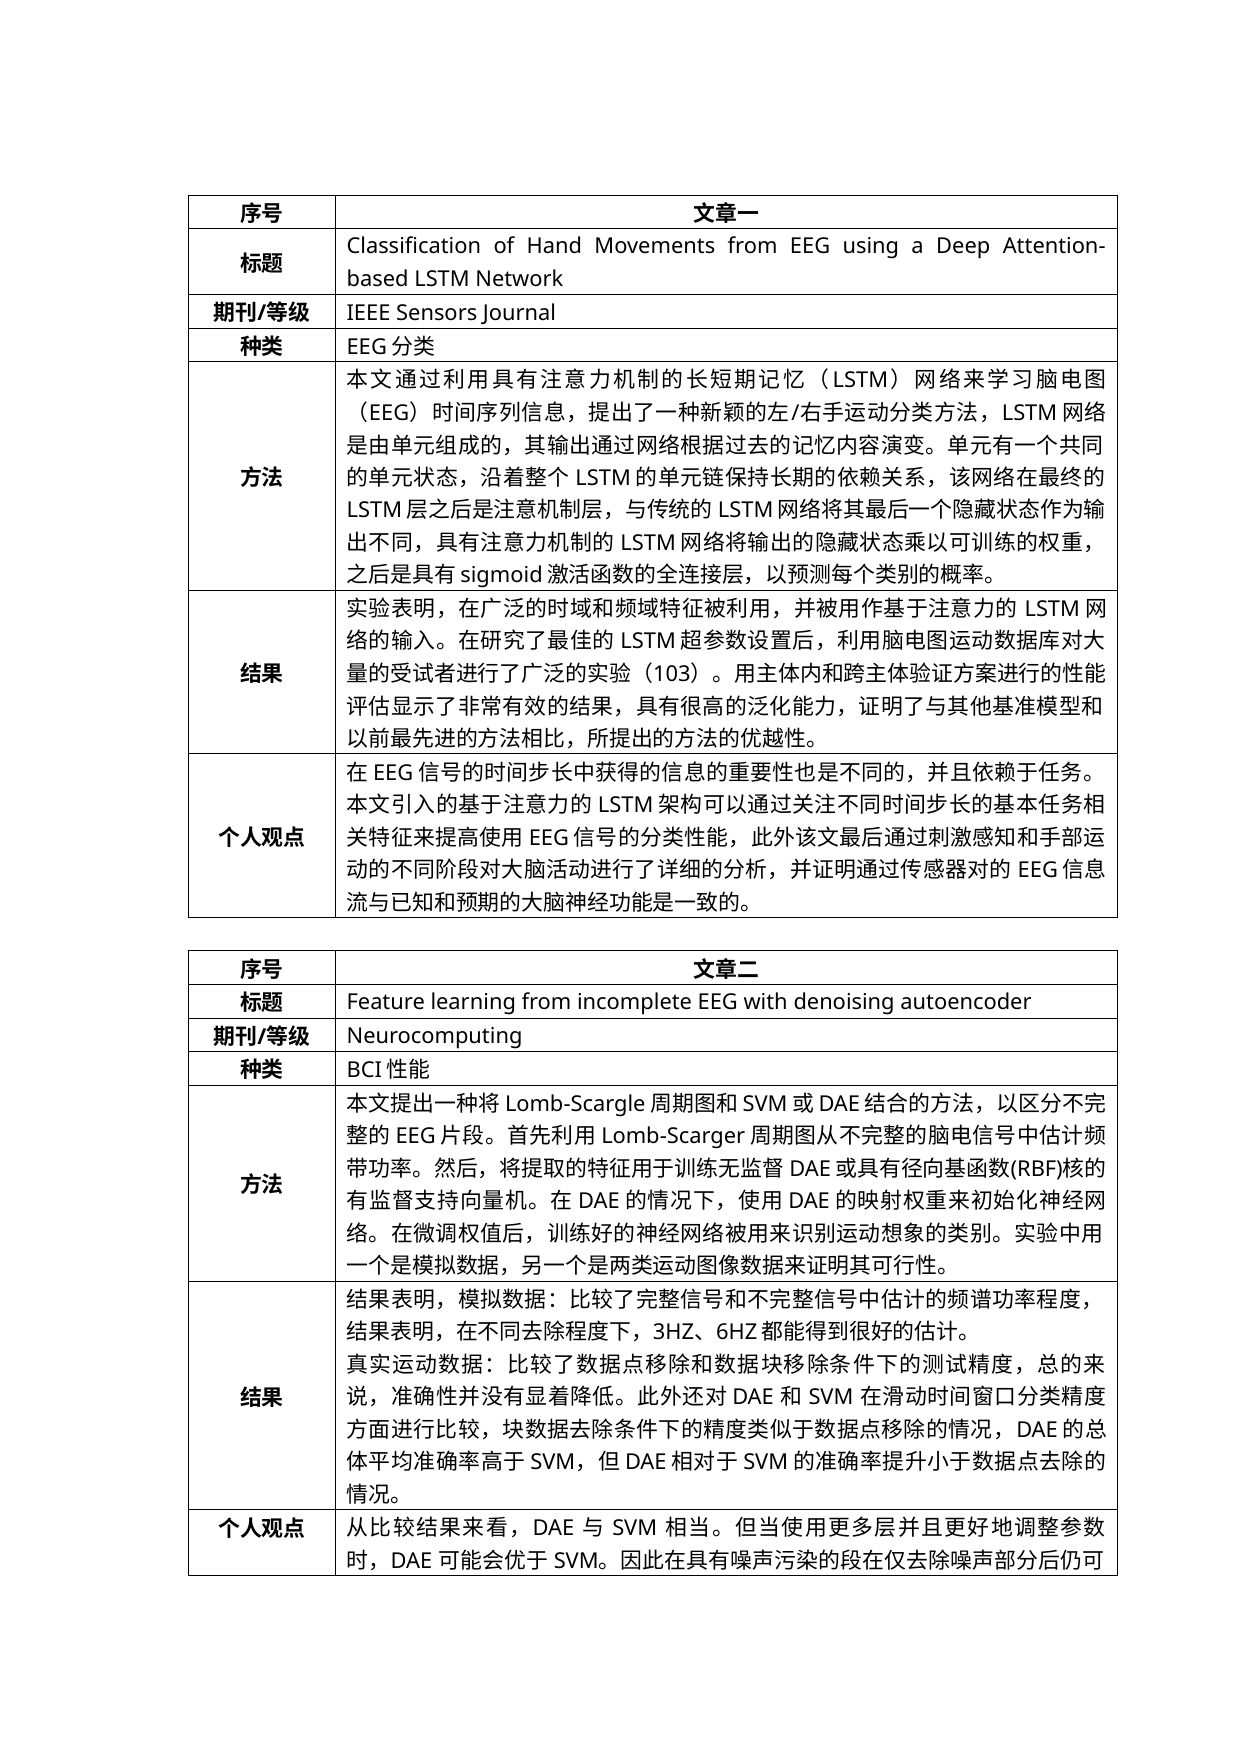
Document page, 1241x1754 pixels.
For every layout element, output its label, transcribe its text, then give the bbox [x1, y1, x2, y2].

table_cell BCI性能 [336, 1052, 1117, 1084]
table_cell 方法 [189, 1086, 335, 1281]
table_cell 期刊/等级 [189, 295, 335, 328]
table_cell 结果 [189, 591, 335, 753]
table_cell 本文提出一种将Lomb-Scargle周期图和SVM或DAE结合的方法，以区分不完整的EEG片段。首先利用Lomb-Scarger周期图从不完整的脑电信号中估计频带功率。然后，将提取的特征用于训练无监督DAE或具有径向基函数(RBF)核的有监督支持向量机。在DAE的情况下，使用DAE的映射权重来初始化神经网络。在微调权值后，训练好的神经网络被用来识别运动想象的类别。实验中用一个是模拟数据，另一个是两类运动图像数据来证明其可行性。 [336, 1086, 1117, 1281]
table_cell Classification of Hand Movements from EEG using a Deep Attention-based LSTM Network [336, 229, 1117, 294]
table_cell Feature learning from incomplete EEG with denoising autoencoder [336, 985, 1117, 1017]
table_cell 结果表明，模拟数据：比较了完整信号和不完整信号中估计的频谱功率程度，结果表明，在不同去除程度下，3HZ、6HZ都能得到很好的估计。 真实运动数据：比较了数据点移除和数据块移除条件下的测试精度，总的来说，准确性并没有显着降低。此外还对DAE 和 SVM 在滑动时间窗口分类精度方面进行比较，块数据去除条件下的精度类似于数据点移除的情况，DAE的总体平均准确率高于SVM，但DAE相对于SVM的准确率提升小于数据点去除的情况。 [336, 1282, 1117, 1509]
table_cell EEG分类 [336, 329, 1117, 361]
table_cell 标题 [189, 229, 335, 294]
table_cell 标题 [189, 985, 335, 1017]
table_cell 个人观点 [189, 754, 335, 917]
table_cell 实验表明，在广泛的时域和频域特征被利用，并被用作基于注意力的LSTM网络的输入。在研究了最佳的LSTM超参数设置后，利用脑电图运动数据库对大量的受试者进行了广泛的实验（103）。用主体内和跨主体验证方案进行的性能评估显示了非常有效的结果，具有很高的泛化能力，证明了与其他基准模型和以前最先进的方法相比，所提出的方法的优越性。 [336, 591, 1117, 753]
table_cell Neurocomputing [336, 1019, 1117, 1051]
table_header 序号 [189, 196, 335, 228]
table_cell 方法 [189, 362, 335, 590]
table_cell 本文通过利用具有注意力机制的长短期记忆（LSTM）网络来学习脑电图（EEG）时间序列信息，提出了一种新颖的左/右手运动分类方法，LSTM网络是由单元组成的，其输出通过网络根据过去的记忆内容演变。单元有一个共同的单元状态，沿着整个LSTM的单元链保持长期的依赖关系，该网络在最终的LSTM层之后是注意机制层，与传统的LSTM网络将其最后一个隐藏状态作为输出不同，具有注意力机制的LSTM网络将输出的隐藏状态乘以可训练的权重，之后是具有sigmoid激活函数的全连接层，以预测每个类别的概率。 [336, 362, 1117, 590]
table_cell 个人观点 [189, 1510, 335, 1575]
table_header 文章二 [336, 951, 1117, 984]
table_cell 种类 [189, 329, 335, 361]
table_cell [336, 1510, 1117, 1575]
table_header 序号 [189, 951, 335, 984]
table_cell 期刊/等级 [189, 1019, 335, 1051]
table_cell 结果 [189, 1282, 335, 1509]
table_header 文章一 [336, 196, 1117, 228]
table_cell IEEE Sensors Journal [336, 295, 1117, 328]
table_cell 种类 [189, 1052, 335, 1084]
table_cell 在EEG信号的时间步长中获得的信息的重要性也是不同的，并且依赖于任务。本文引入的基于注意力的LSTM架构可以通过关注不同时间步长的基本任务相关特征来提高使用EEG信号的分类性能，此外该文最后通过刺激感知和手部运动的不同阶段对大脑活动进行了详细的分析，并证明通过传感器对的EEG信息流与已知和预期的大脑神经功能是一致的。 [336, 754, 1117, 917]
